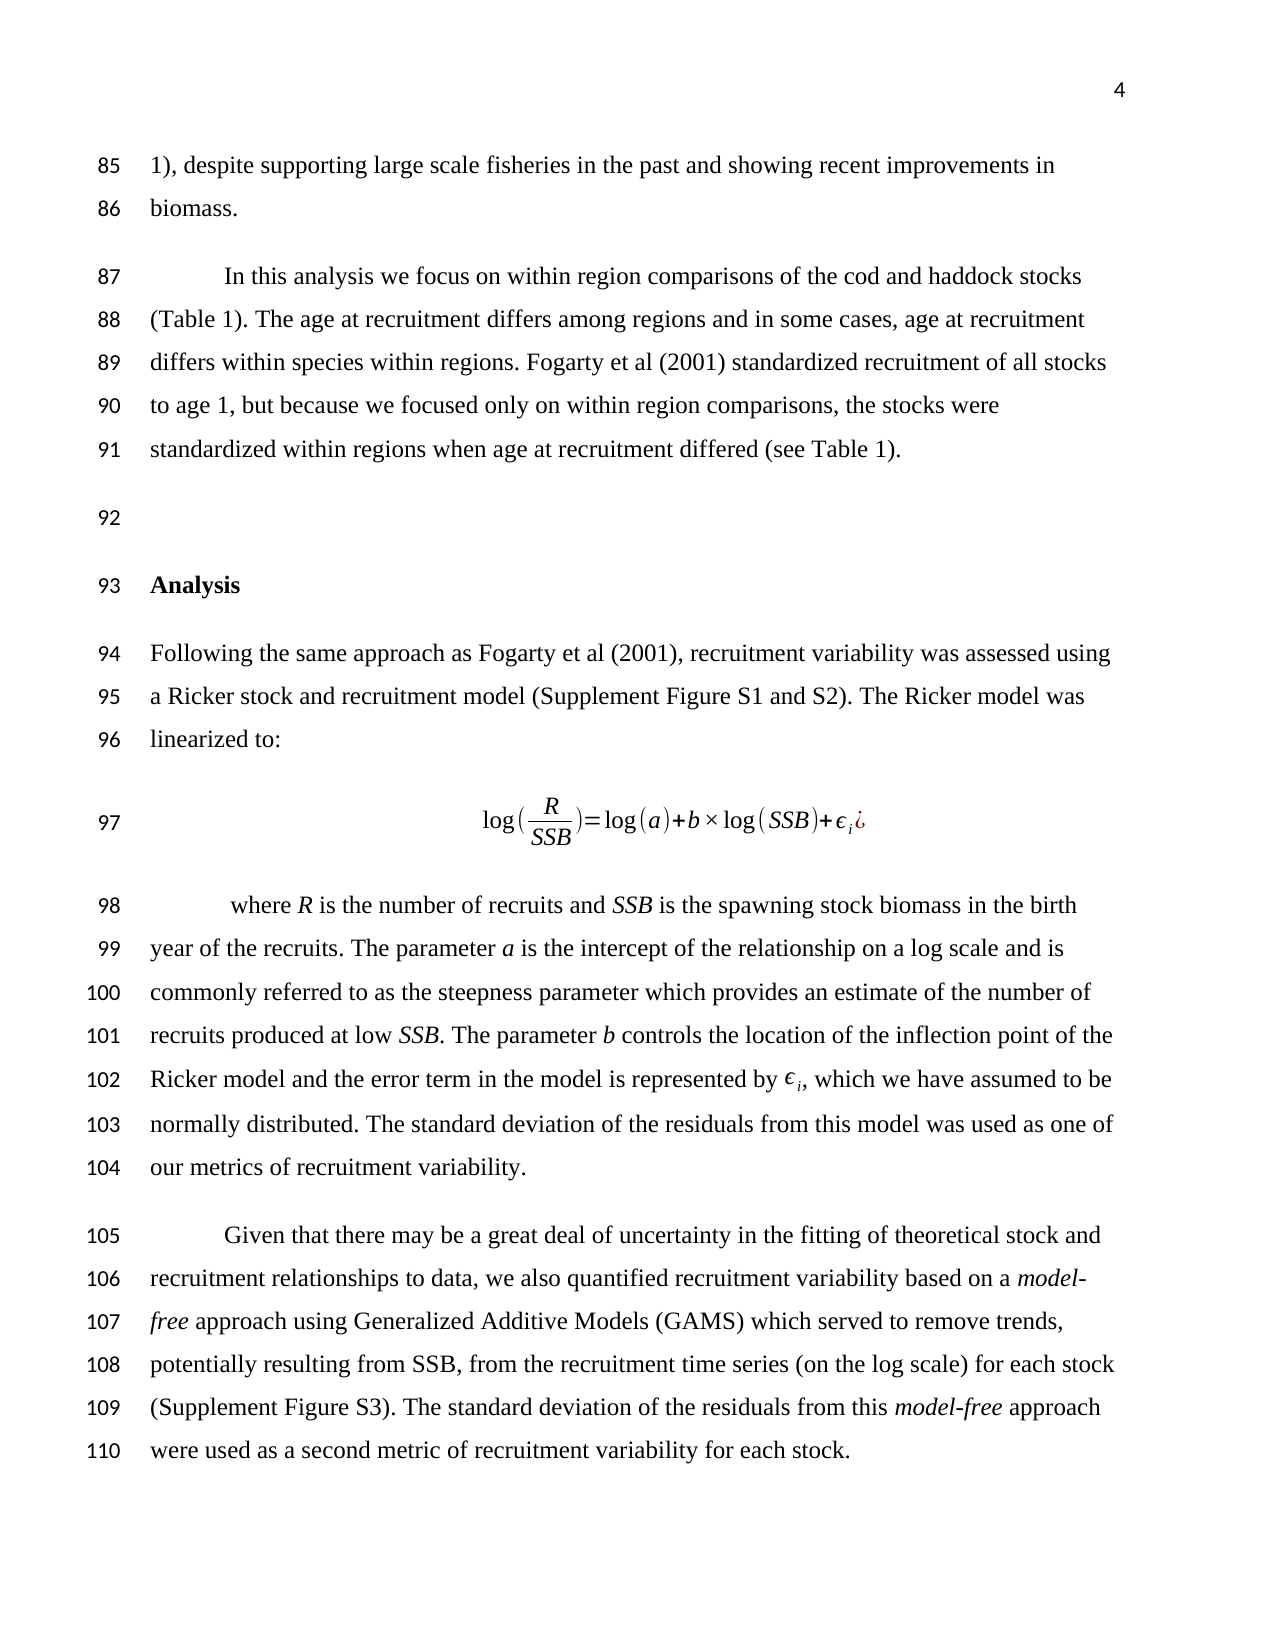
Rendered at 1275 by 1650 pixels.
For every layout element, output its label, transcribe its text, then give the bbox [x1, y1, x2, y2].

text where R is the number of recruits and SSB is the spawning stock biomass in the birth year of the recruits. The parameter a is the intercept of the relationship on a log scale and is commonly referred to as the steepness parameter which provides an estimate of the number of recruits produced at low SSB. The parameter b controls the location of the inflection point of the Ricker model and the error term in the model is represented by , which we have assumed to be normally distributed. The standard deviation of the residuals from this model was used as one of our metrics of recruitment variability. [150, 890, 1125, 1181]
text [150, 150, 1125, 222]
subtitle Analysis [150, 570, 1125, 599]
text In this analysis we focus on within region comparisons of the cod and haddock stocks (Table 1). The age at recruitment differs among regions and in some cases, age at recruitment differs within species within regions. Fogarty et al (2001) standardized recruitment of all stocks to age 1, but because we focused only on within region comparisons, the stocks were standardized within regions when age at recruitment differed (see Table 1). [150, 261, 1125, 462]
text Following the same approach as Fogarty et al (2001), recruitment variability was assessed using a Ricker stock and recruitment model (Supplement Figure S1 and S2). The Ricker model was linearized to: [150, 638, 1125, 753]
text Given that there may be a great deal of uncertainty in the fitting of theoretical stock and recruitment relationships to data, we also quantified recruitment variability based on a model-free approach using Generalized Additive Models (GAMS) which served to remove trends, potentially resulting from SSB, from the recruitment time series (on the log scale) for each stock (Supplement Figure S3). The standard deviation of the residuals from this model-free approach were used as a second metric of recruitment variability for each stock. [150, 1220, 1125, 1464]
